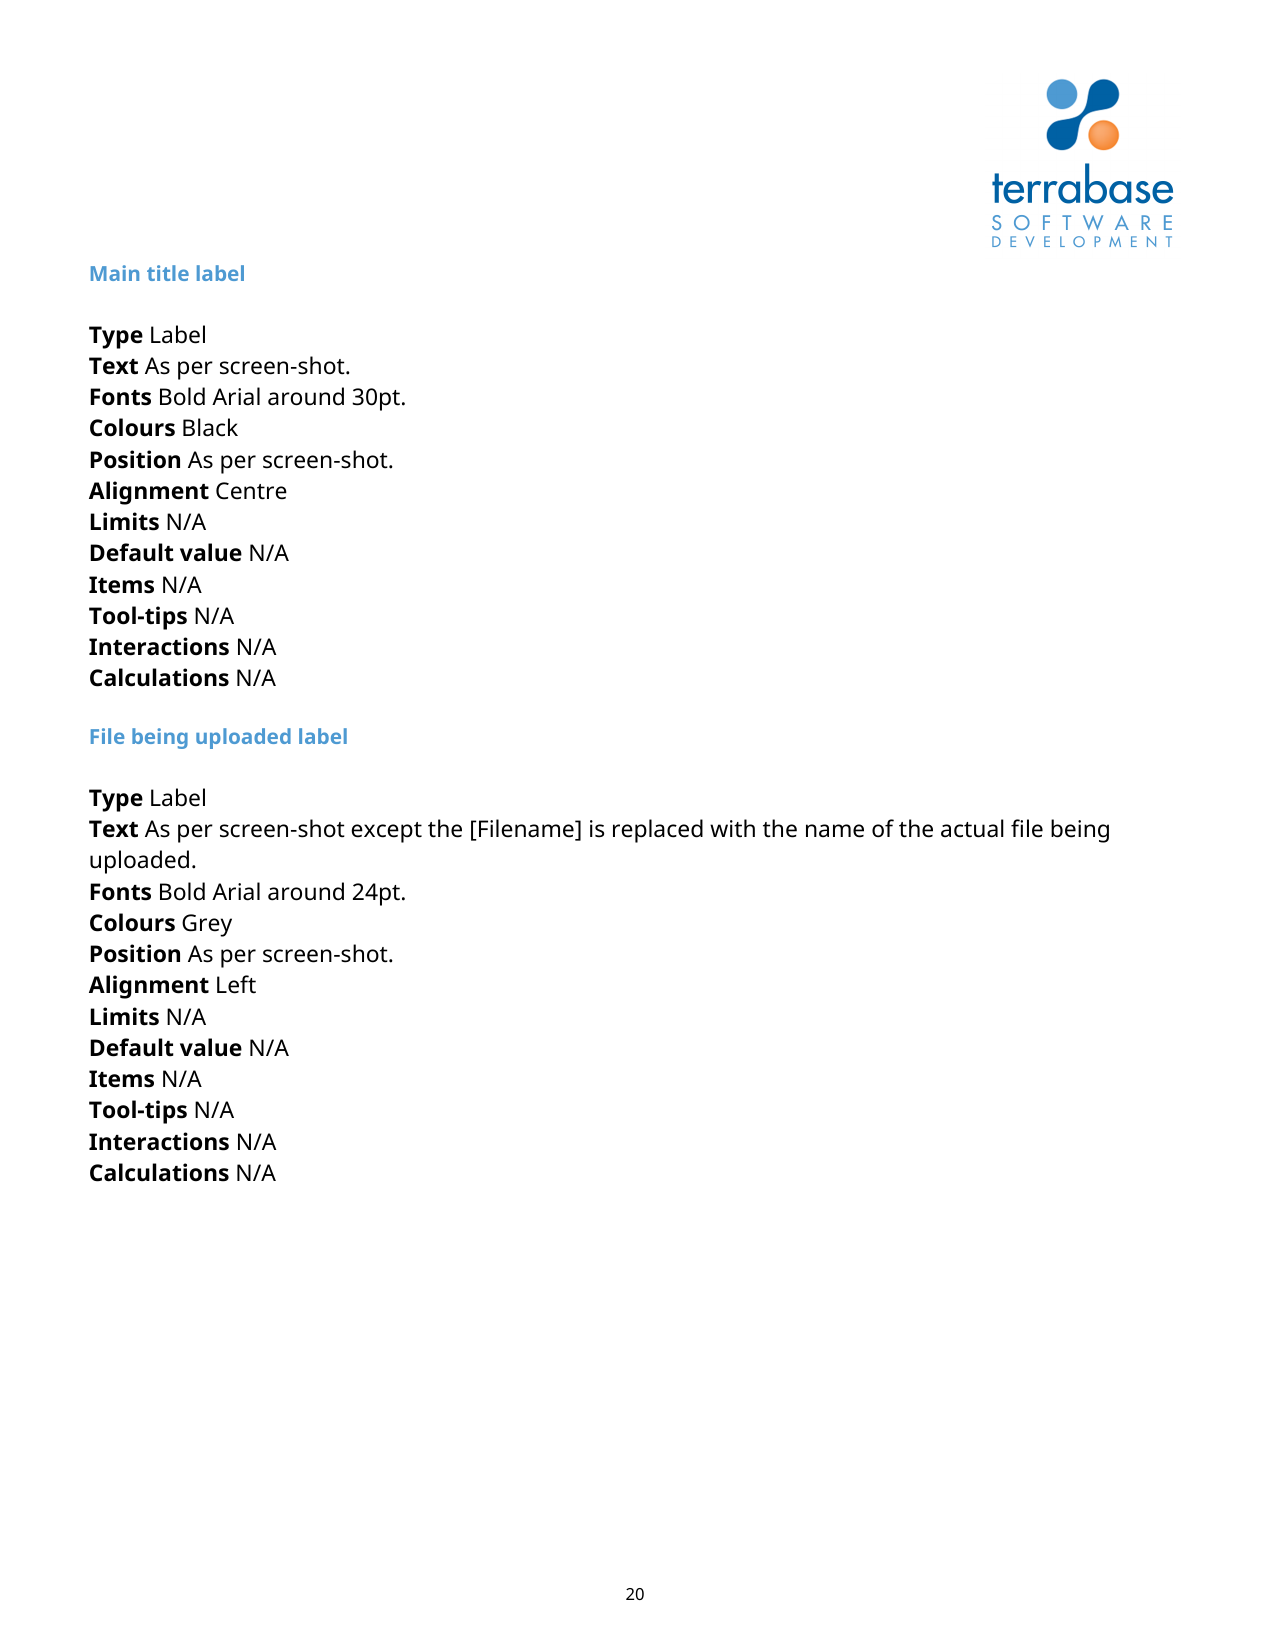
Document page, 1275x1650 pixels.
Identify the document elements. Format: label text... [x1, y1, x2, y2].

text Tool-tips N/A [89, 600, 1181, 631]
picture [984, 73, 1182, 259]
text Fonts Bold Arial around 30pt. [89, 381, 1181, 412]
text Items N/A [89, 1063, 1181, 1094]
text Alignment Left [89, 969, 1181, 1000]
text Type Label [89, 318, 1181, 350]
text Calculations N/A [89, 1157, 1181, 1188]
text Colours Black [89, 412, 1181, 443]
text Position As per screen-shot. [89, 443, 1181, 475]
text Text As per screen-shot. [89, 350, 1181, 381]
text Text As per screen-shot except the [Filename] is replaced with the name of the actual file being uploaded. [89, 813, 1181, 875]
text Alignment Centre [89, 475, 1181, 506]
text Tool-tips N/A [89, 1094, 1181, 1125]
subtitle File being uploaded label [89, 722, 1181, 750]
text Limits N/A [89, 506, 1181, 537]
text Limits N/A [89, 1000, 1181, 1032]
text Type Label [89, 782, 1181, 813]
text Calculations N/A [89, 662, 1181, 693]
text Default value N/A [89, 537, 1181, 568]
text Items N/A [89, 568, 1181, 600]
text Default value N/A [89, 1032, 1181, 1063]
subtitle Main title label [89, 259, 1181, 287]
text Interactions N/A [89, 1125, 1181, 1157]
text Fonts Bold Arial around 24pt. [89, 875, 1181, 907]
text Position As per screen-shot. [89, 938, 1181, 969]
text Interactions N/A [89, 631, 1181, 662]
text Colours Grey [89, 907, 1181, 938]
